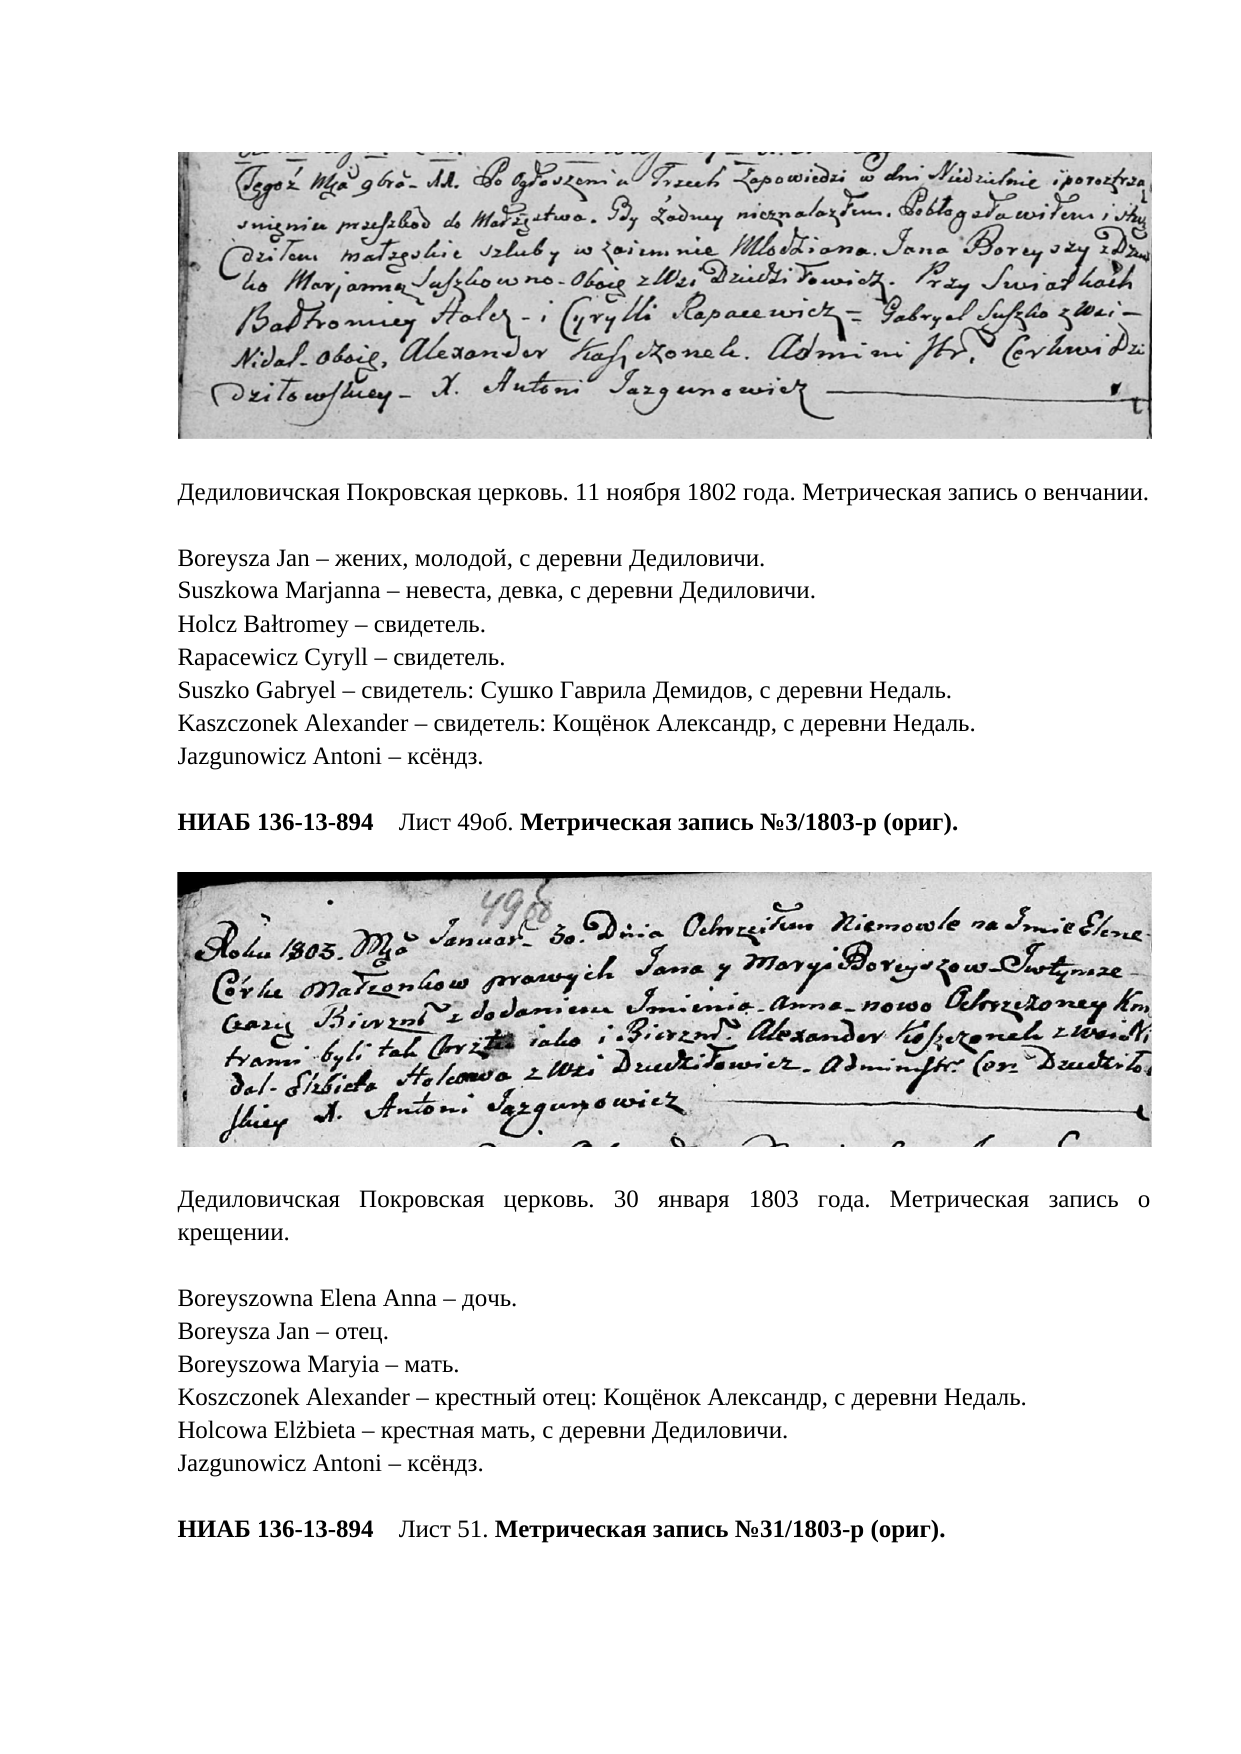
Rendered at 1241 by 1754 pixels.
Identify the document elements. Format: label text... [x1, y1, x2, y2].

text Boreyszowna Elena Anna – дочь. [177, 1283, 1152, 1312]
text Koszczonek Alexander – крестный отец: Кощёнок Александр, с деревни Недаль. [177, 1382, 1152, 1411]
text НИАБ 136-13-894 Лист 49об. Метрическая запись №3/1803-р (ориг). [177, 807, 1152, 836]
text Jazgunowicz Antoni – ксёндз. [177, 741, 1152, 769]
picture [179, 152, 1151, 438]
text НИАБ 136-13-894 Лист 51. Метрическая запись №31/1803-р (ориг). [177, 1514, 1152, 1543]
text Дедиловичская Покровская церковь. 30 января 1803 года. Метрическая запись о крещении. [177, 1184, 1152, 1246]
text Дедиловичская Покровская церковь. 11 ноября 1802 года. Метрическая запись о венчании. [177, 477, 1152, 505]
picture [177, 872, 1152, 1147]
text Holcowa Elżbieta – крестная мать, с деревни Дедиловичи. [177, 1416, 1152, 1444]
text Boreyszowa Maryia – мать. [177, 1349, 1152, 1378]
text Suszko Gabryel – свидетель: Сушко Гаврила Демидов, с деревни Недаль. [177, 675, 1152, 703]
text Kaszczonek Alexander – свидетель: Кощёнок Александр, с деревни Недаль. [177, 708, 1152, 736]
text Rapacewicz Cyryll – свидетель. [177, 642, 1152, 670]
text Jazgunowicz Antoni – ксёндз. [177, 1448, 1152, 1477]
text Boreysza Jan – отец. [177, 1316, 1152, 1345]
text Suszkowa Marjanna – невеста, девка, с деревни Дедиловичи. [177, 576, 1152, 604]
text Holcz Bałtromey – свидетель. [177, 609, 1152, 637]
text Boreysza Jan – жених, молодой, с деревни Дедиловичи. [177, 543, 1152, 571]
